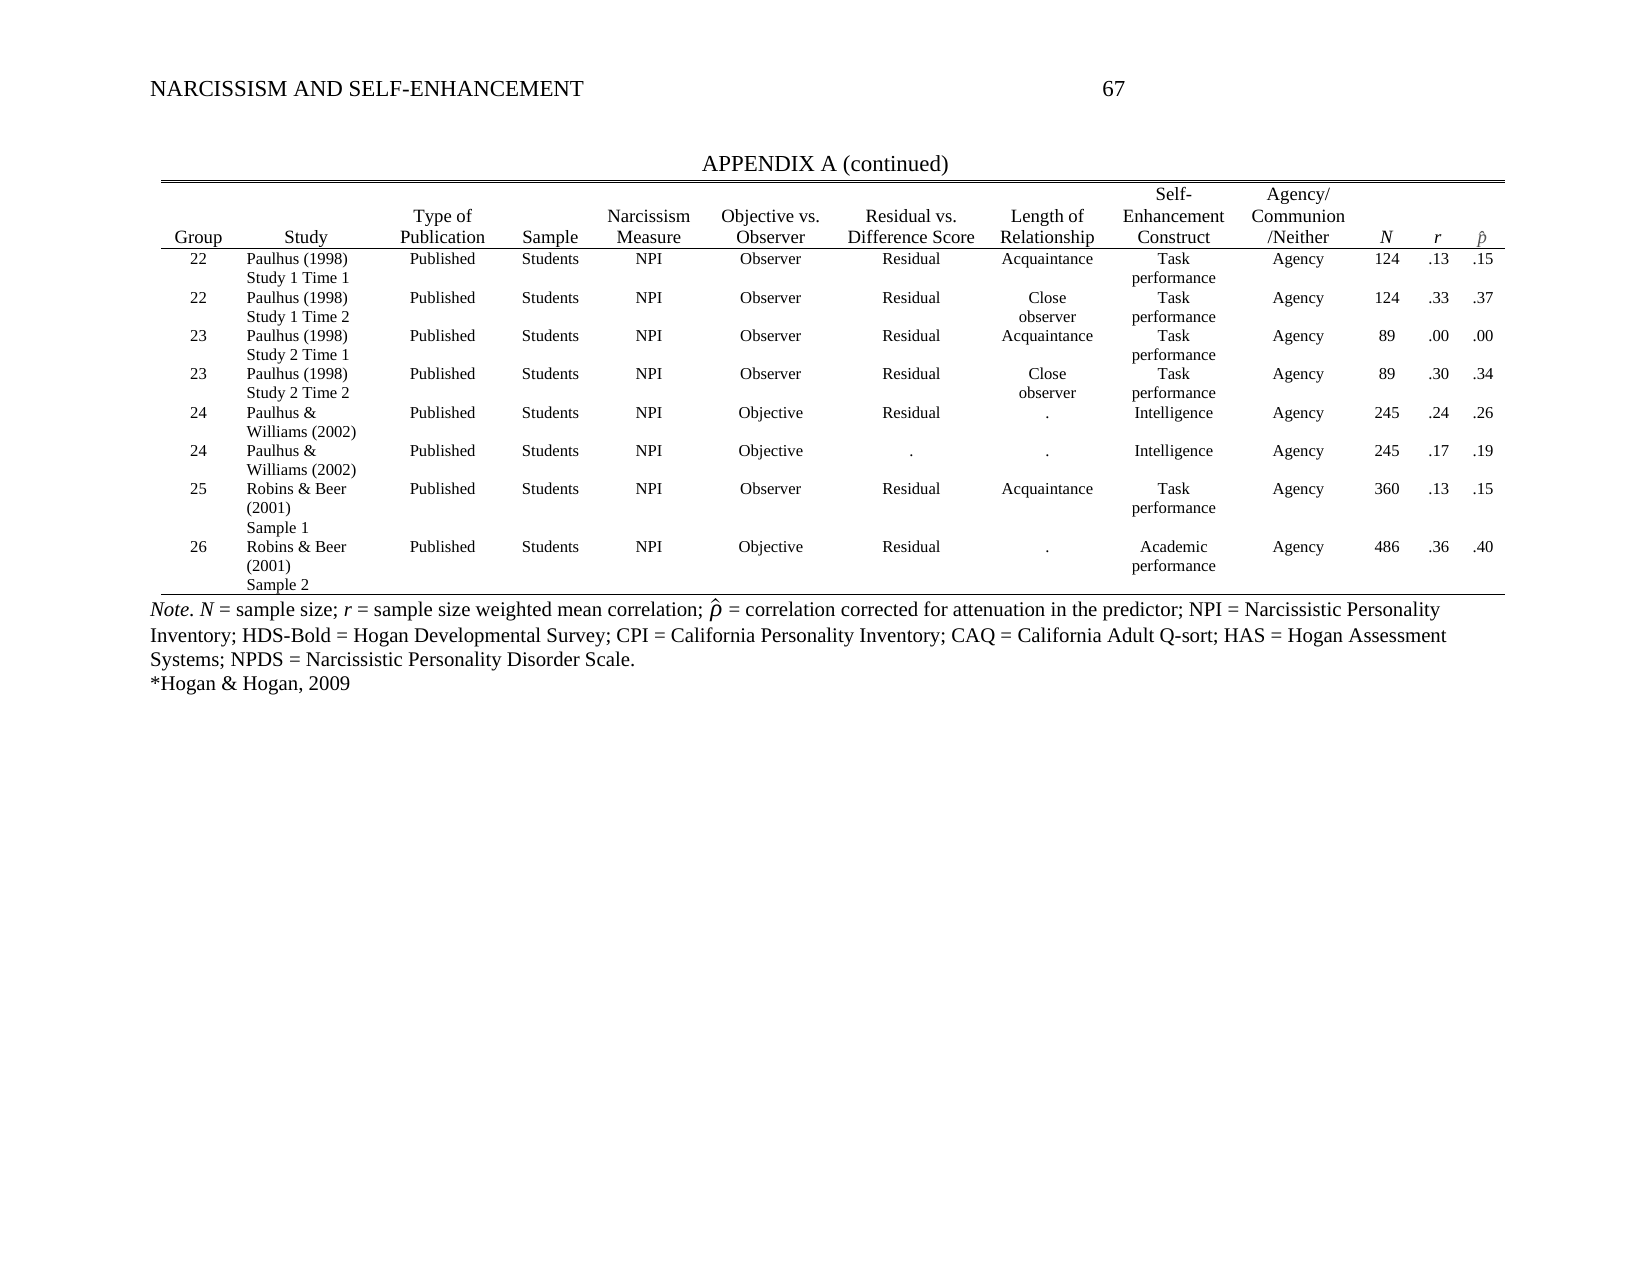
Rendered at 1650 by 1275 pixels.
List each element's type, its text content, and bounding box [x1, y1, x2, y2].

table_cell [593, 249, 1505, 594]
text Note. N = sample size; r = sample size weighted mean correlation; = correlation corrected for attenuation in the predictor; NPI = Narcissistic Personality Inventory; HDS-Bold = Hogan Developmental Survey; CPI = California Personality Inventory; CAQ = California Adult Q-sort; HAS = Hogan Assessment Systems; NPDS = Narcissistic Personality Disorder Scale. [150, 595, 1500, 671]
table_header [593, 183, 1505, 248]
text APPENDIX A (continued) [150, 150, 1500, 176]
text *Hogan & Hogan, 2009 [150, 671, 1500, 695]
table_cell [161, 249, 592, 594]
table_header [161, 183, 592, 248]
